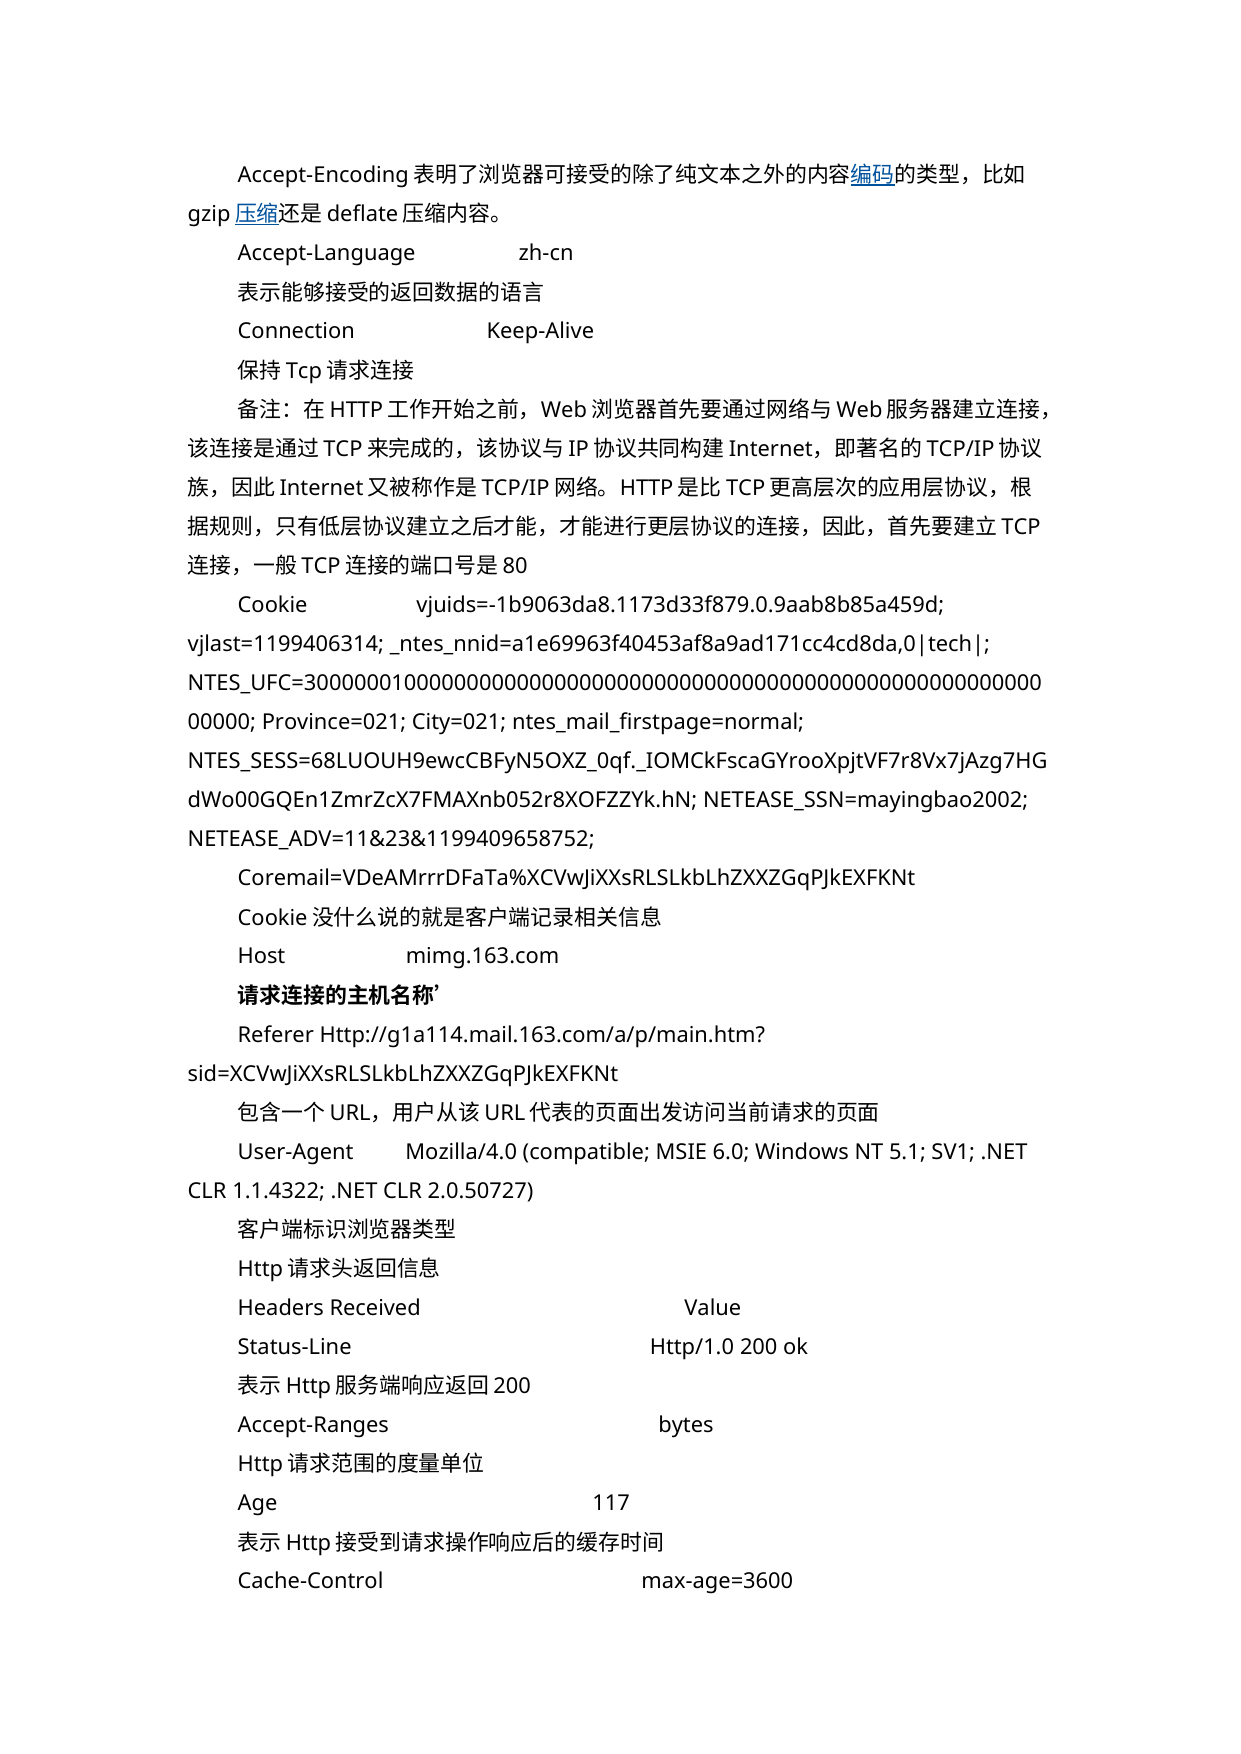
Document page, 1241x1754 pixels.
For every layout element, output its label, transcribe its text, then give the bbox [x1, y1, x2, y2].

text Headers Received Value [187, 1283, 1053, 1322]
text Cookie vjuids=-1b9063da8.1173d33f879.0.9aab8b85a459d; vjlast=1199406314; _ntes_nnid=a1e69963f40453af8a9ad171cc4cd8da,0|tech|; NTES_UFC=3000000100000000000000000000000000000000000000000000000000000000; Province=021; City=021; ntes_mail_firstpage=normal; NTES_SESS=68LUOUH9ewcCBFyN5OXZ_0qf._IOMCkFscaGYrooXpjtVF7r8Vx7jAzg7HGdWo00GQEn1ZmrZcX7FMAXnb052r8XOFZZYk.hN; NETEASE_SSN=mayingbao2002; NETEASE_ADV=11&23&1199409658752; [187, 580, 1053, 853]
text 备注：在HTTP工作开始之前，Web浏览器首先要通过网络与Web服务器建立连接，该连接是通过TCP来完成的，该协议与IP协议共同构建Internet，即著名的TCP/IP协议族，因此Internet又被称作是TCP/IP网络。HTTP是比TCP更高层次的应用层协议，根据规则，只有低层协议建立之后才能，才能进行更层协议的连接，因此，首先要建立TCP连接，一般TCP连接的端口号是80 [187, 384, 1053, 580]
text Http请求范围的度量单位 [187, 1439, 1053, 1478]
text Cache-Control max-age=3600 [187, 1556, 1053, 1595]
text Age 117 [187, 1478, 1053, 1517]
text 客户端标识浏览器类型 [187, 1205, 1053, 1244]
text Referer Http://g1a114.mail.163.com/a/p/main.htm?sid=XCVwJiXXsRLSLkbLhZXXZGqPJkEXFKNt [187, 1009, 1053, 1087]
text Coremail=VDeAMrrrDFaTa%XCVwJiXXsRLSLkbLhZXXZGqPJkEXFKNt [187, 853, 1053, 892]
text 表示Http接受到请求操作响应后的缓存时间 [187, 1517, 1053, 1556]
text User-Agent Mozilla/4.0 (compatible; MSIE 6.0; Windows NT 5.1; SV1; .NET CLR 1.1.4322; .NET CLR 2.0.50727) [187, 1127, 1053, 1205]
text 表示Http服务端响应返回200 [187, 1361, 1053, 1400]
text Accept-Ranges bytes [187, 1400, 1053, 1439]
text Accept-Language zh-cn [187, 228, 1053, 267]
text 包含一个URL，用户从该URL代表的页面出发访问当前请求的页面 [187, 1087, 1053, 1127]
text Cookie没什么说的就是客户端记录相关信息 [187, 892, 1053, 931]
text Http请求头返回信息 [187, 1244, 1053, 1283]
text Accept-Encoding表明了浏览器可接受的除了纯文本之外的内容编码的类型，比如gzip压缩还是deflate压缩内容。 [187, 150, 1053, 228]
text Connection Keep-Alive [187, 306, 1053, 345]
text 表示能够接受的返回数据的语言 [187, 267, 1053, 306]
text 保持Tcp请求连接 [187, 345, 1053, 384]
text 请求连接的主机名称’ [187, 970, 1053, 1009]
text Status-Line Http/1.0 200 ok [187, 1322, 1053, 1361]
text Host mimg.163.com [187, 931, 1053, 970]
